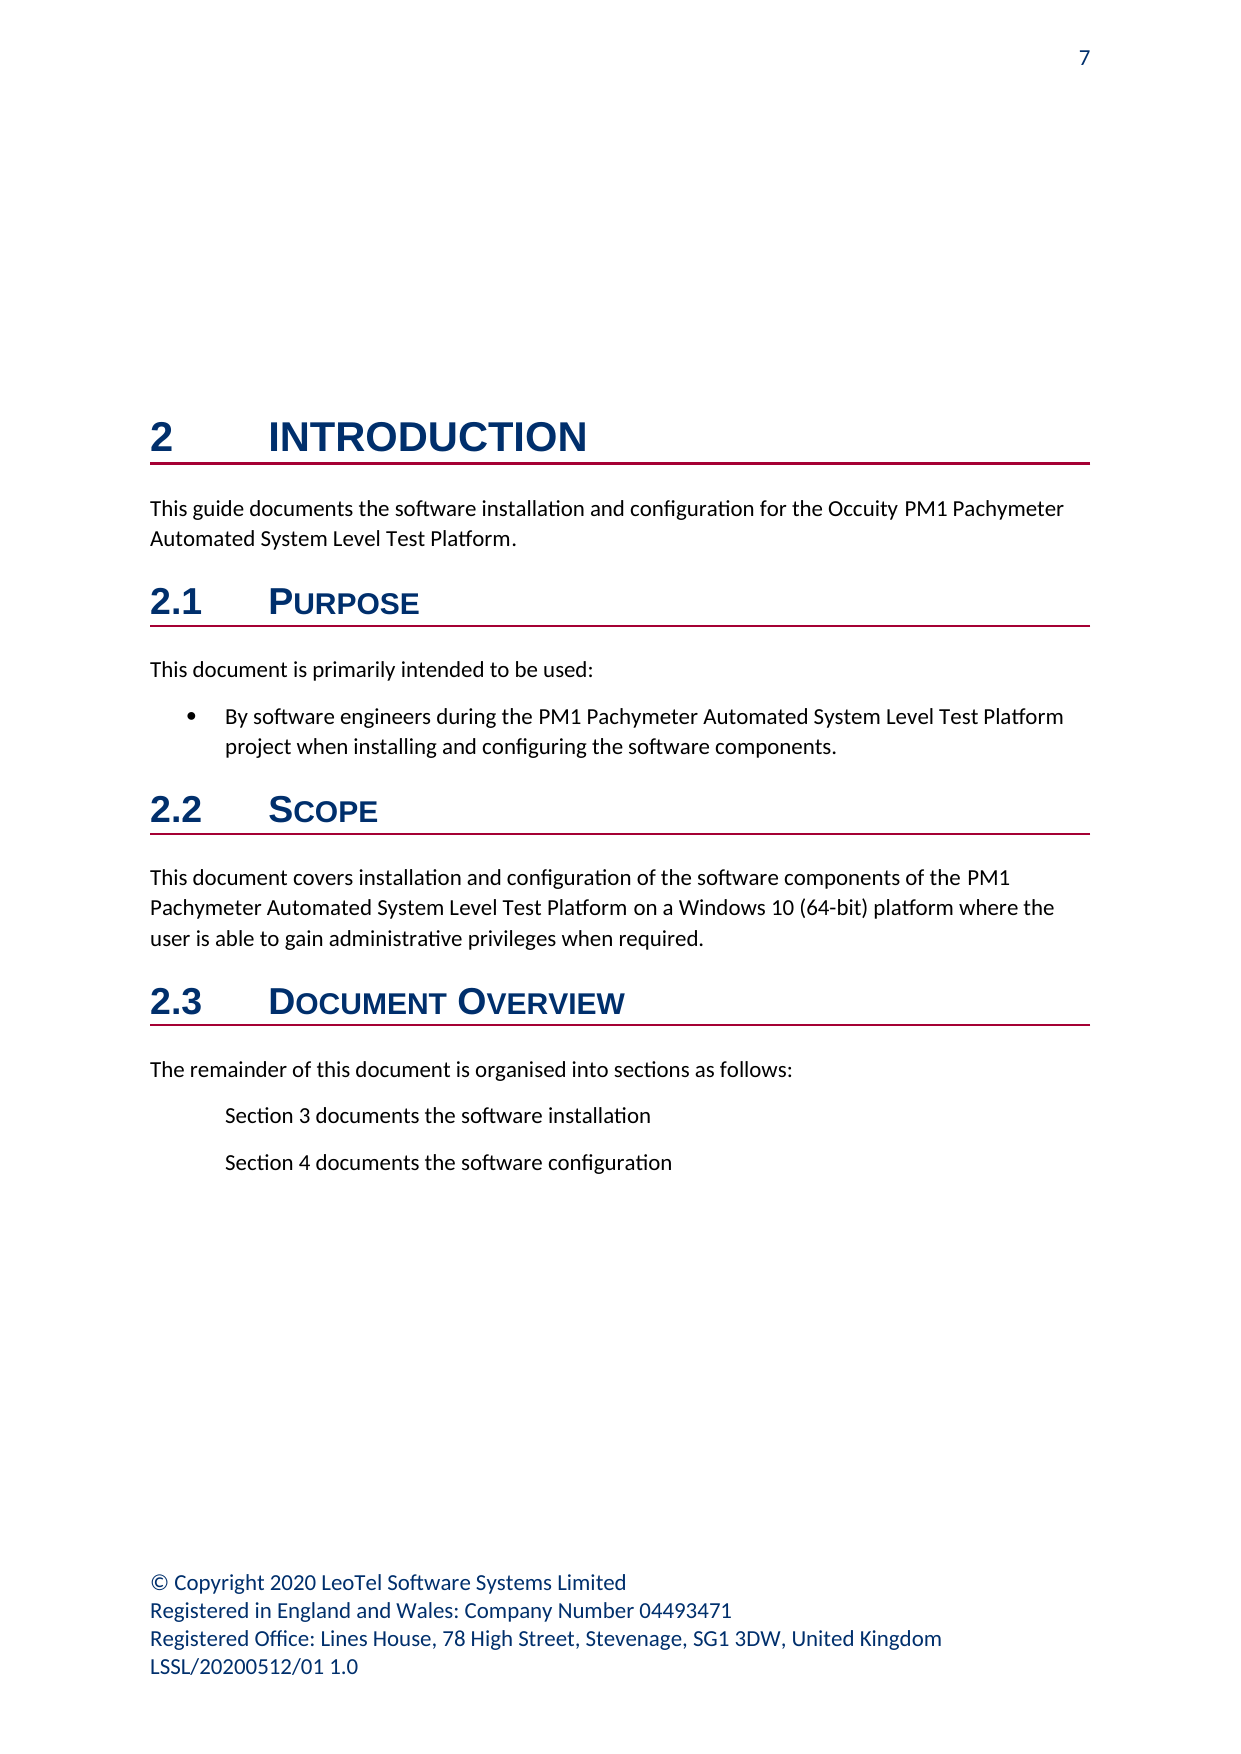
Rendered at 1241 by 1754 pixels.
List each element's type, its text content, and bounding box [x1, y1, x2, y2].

text This document covers installation and configuration of the software components of the on a Windows 10 (64-bit) platform where the user is able to gain administrative privileges when required. [150, 863, 1090, 952]
text Section 4 documents the software configuration [225, 1148, 1090, 1176]
text The remainder of this document is organised into sections as follows: [150, 1055, 1090, 1083]
subtitle Document Overview [150, 979, 1090, 1024]
subtitle Scope [150, 788, 1090, 833]
subtitle Purpose [150, 579, 1090, 625]
list By software engineers during the project when installing and configuring the software components. [187, 702, 1090, 760]
text Section 3 documents the software installation [225, 1102, 1090, 1129]
subtitle INTRODUCTION [150, 412, 1090, 462]
text This document is primarily intended to be used: [150, 655, 1090, 683]
text This guide documents the software installation and configuration for the Occuity . [150, 494, 1090, 552]
